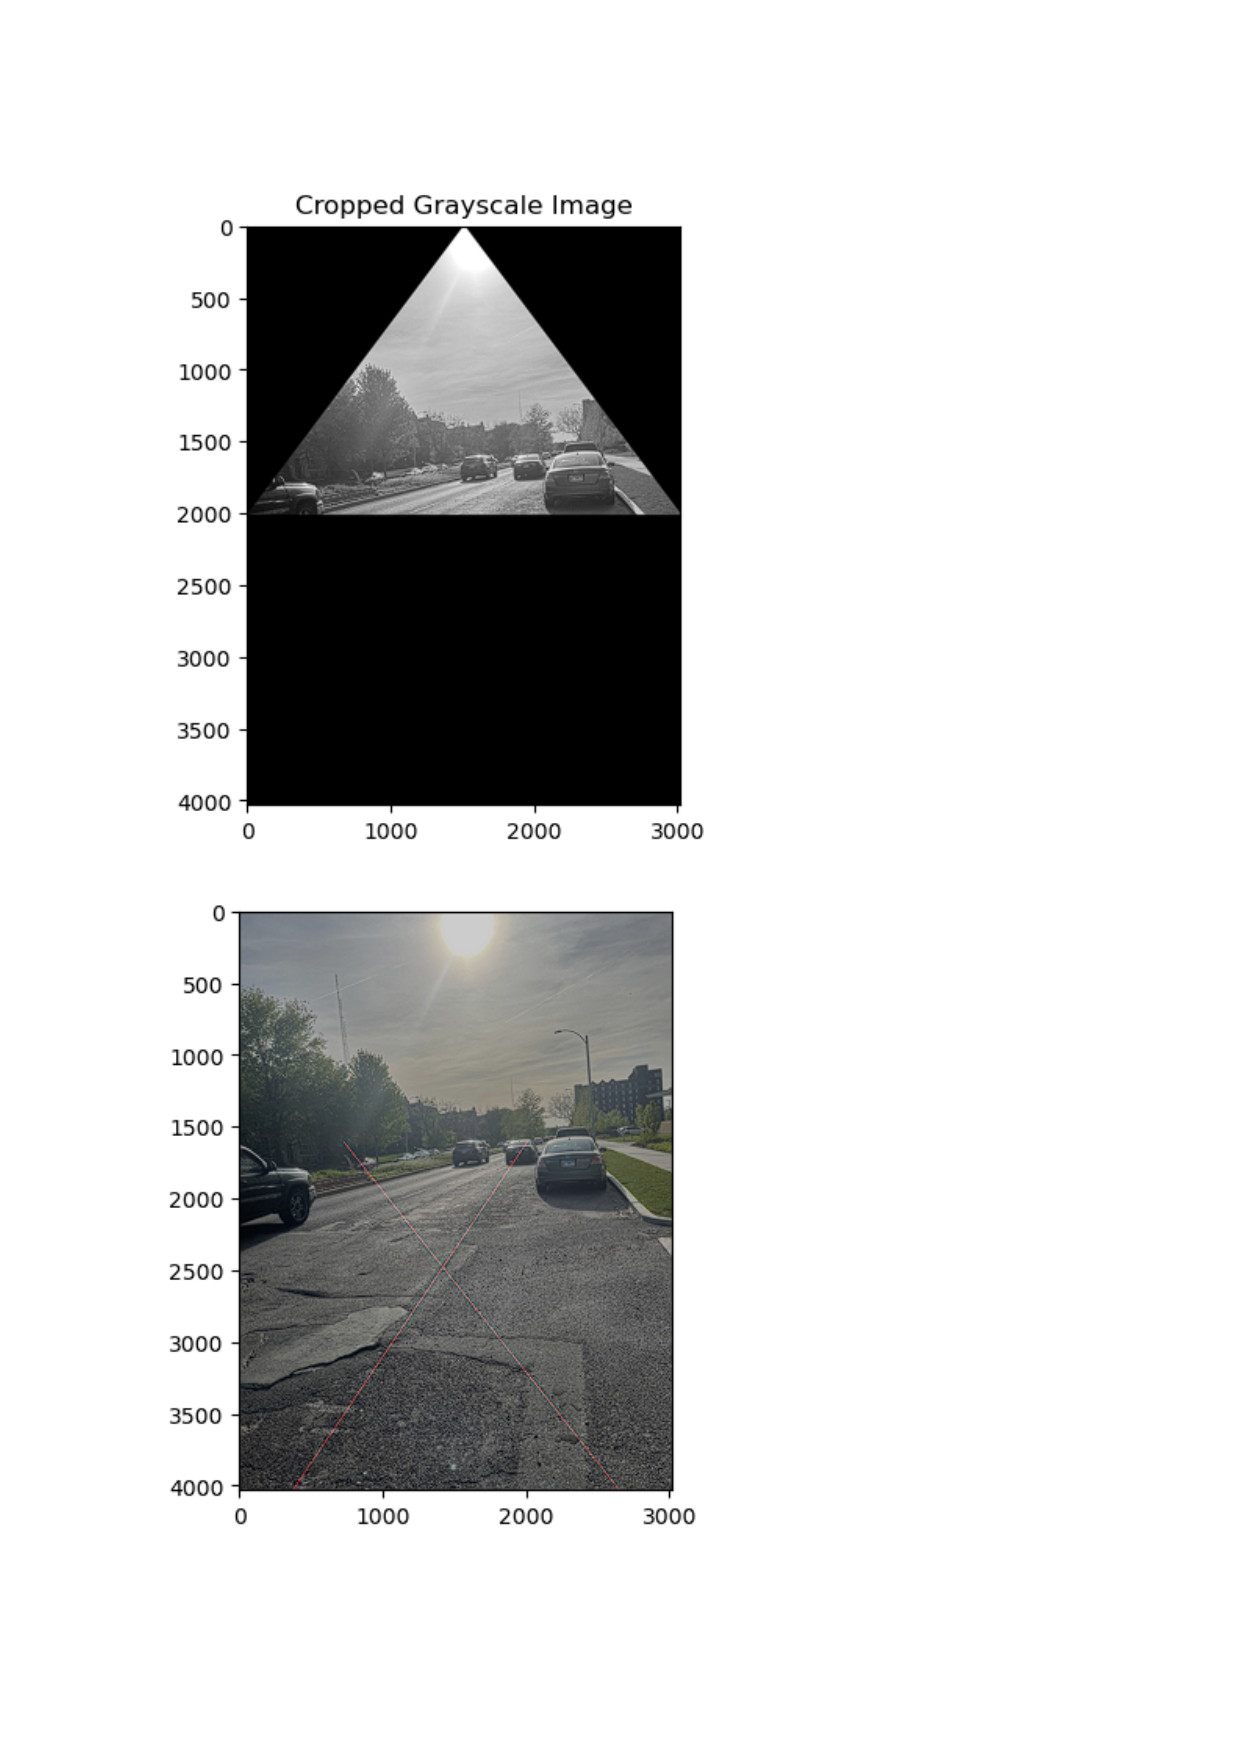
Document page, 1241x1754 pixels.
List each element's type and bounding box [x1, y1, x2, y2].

picture [150, 162, 832, 858]
picture [150, 877, 816, 1540]
